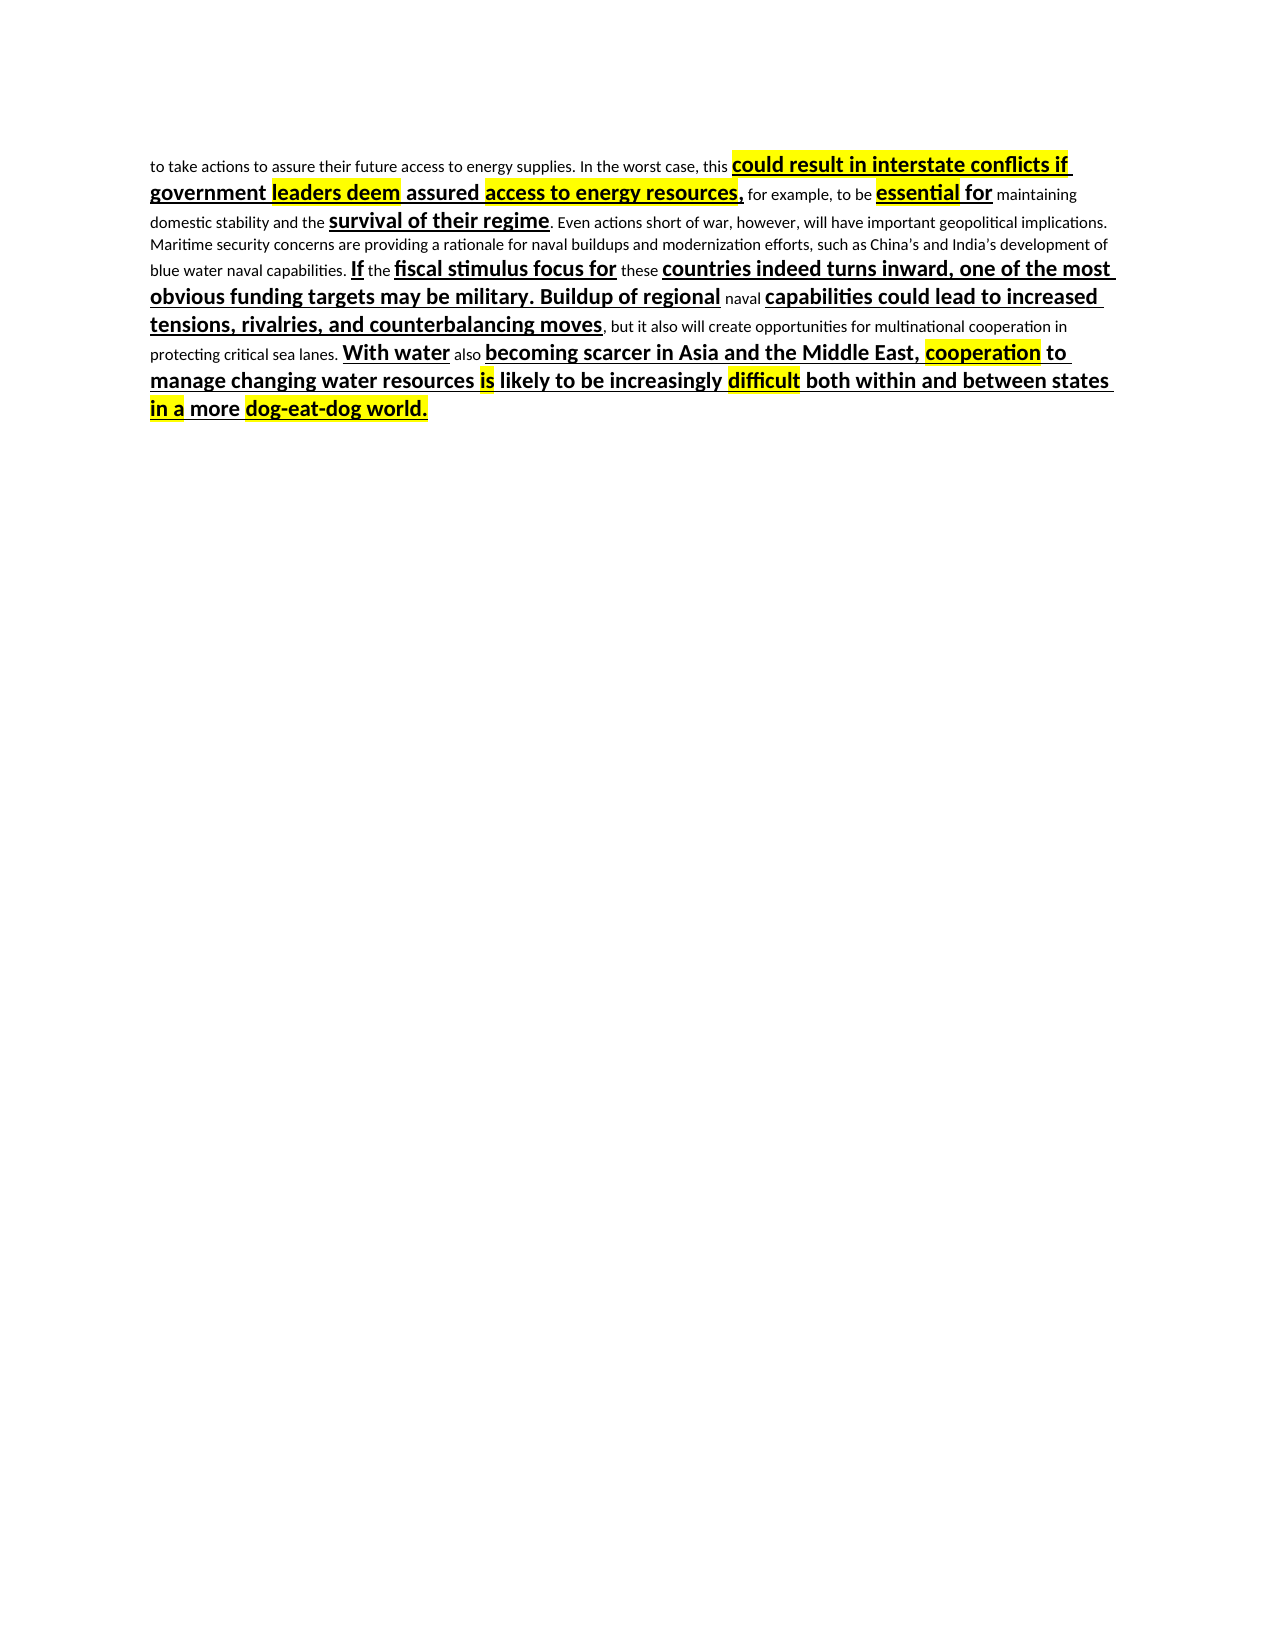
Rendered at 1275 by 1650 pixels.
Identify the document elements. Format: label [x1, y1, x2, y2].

text [150, 150, 1125, 422]
